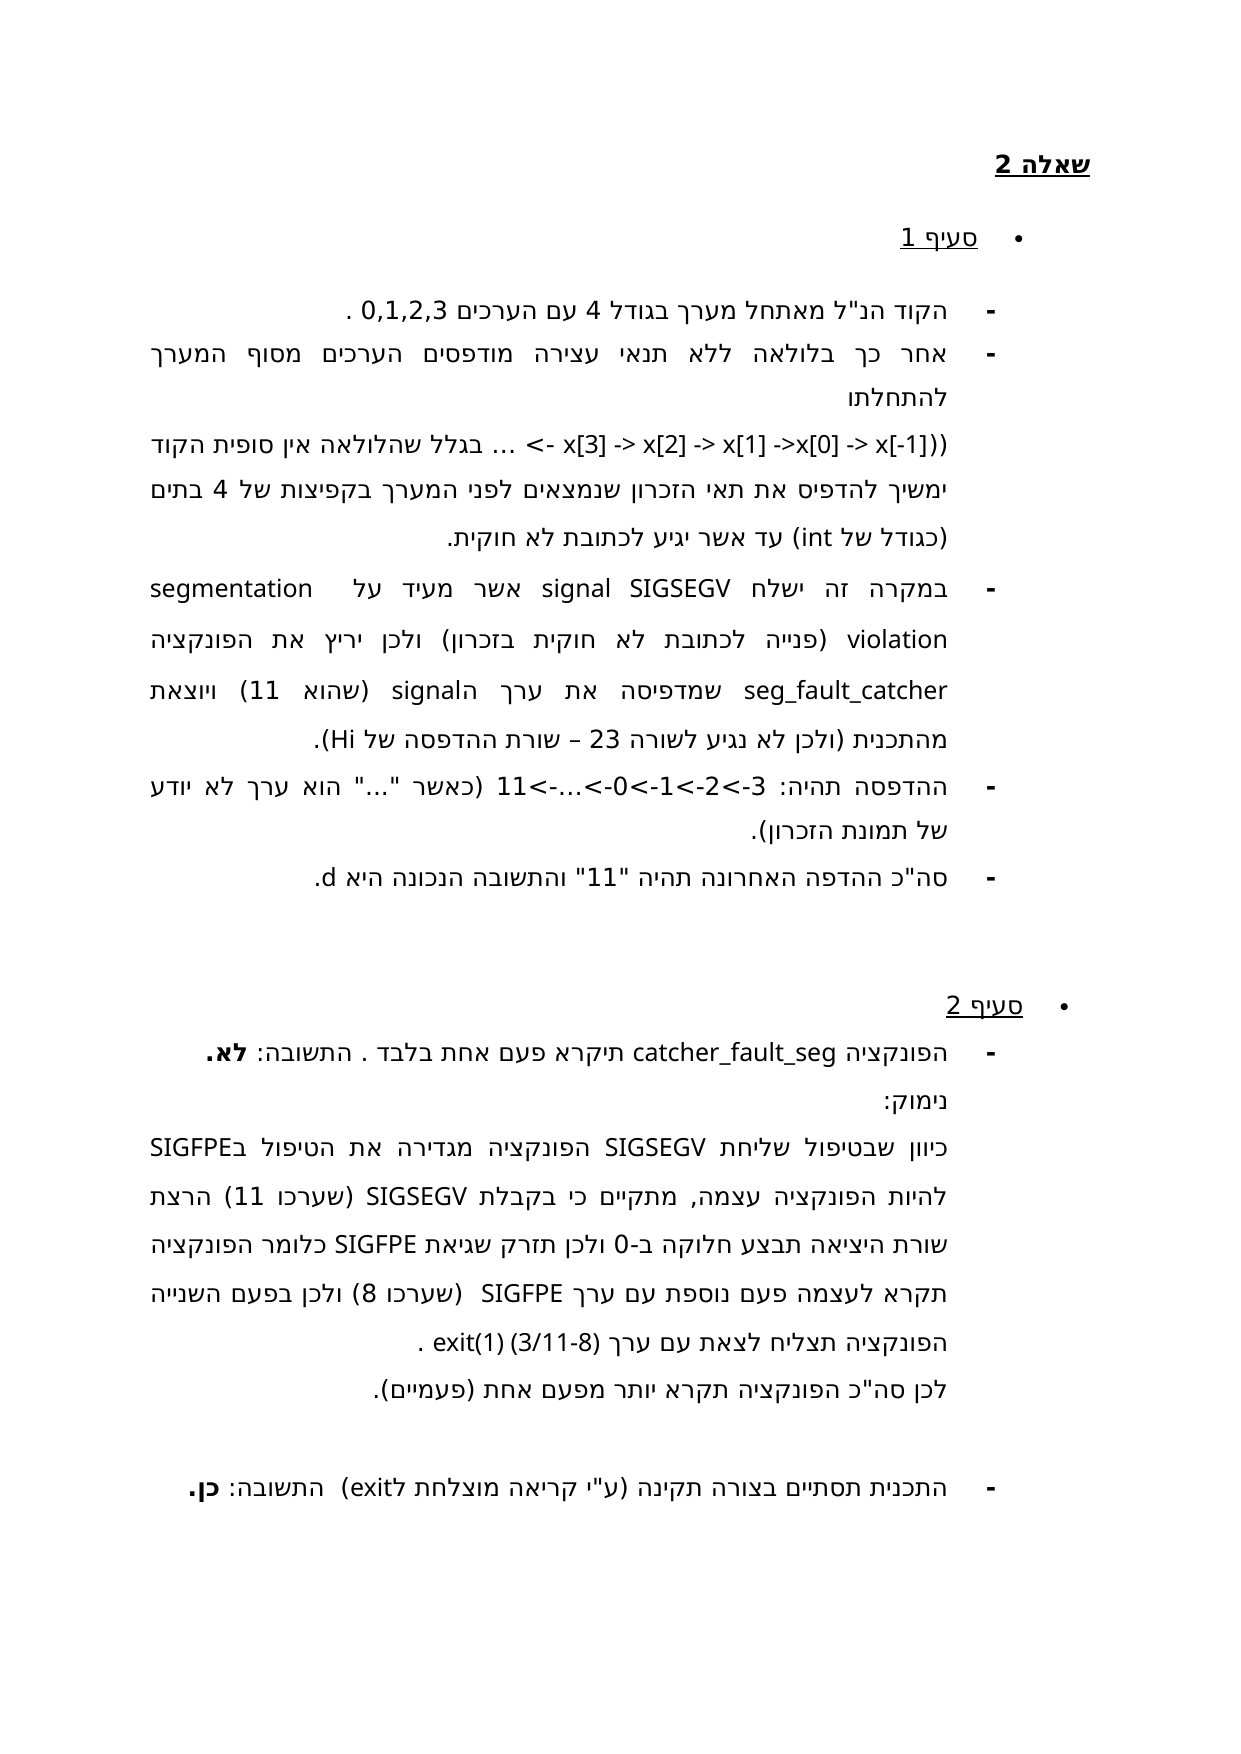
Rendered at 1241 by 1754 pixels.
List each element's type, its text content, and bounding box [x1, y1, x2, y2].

list סה"כ ההדפה האחרונה תהיה "11" והתשובה הנכונה היא d. [150, 860, 986, 894]
list במקרה זה ישלח signal SIGSEGV אשר מעיד על segmentation violation (פנייה לכתובת לא חוקית בזכרון) ולכן יריץ את הפונקציה seg_fault_catcher שמדפיסה את ערך הsignal (שהוא 11) ויוצאת מהתכנית (ולכן לא נגיע לשורה 23 – שורת ההדפסה של Hi). [150, 571, 986, 755]
list אחר כך בלולאה ללא תנאי עצירה מודפסים הערכים מסוף המערך להתחלתו ((x[3] -> x[2] -> x[1] ->x[0] -> x[-1] -> … בגלל שהלולאה אין סופית הקוד ימשיך להדפיס את תאי הזכרון שנמצאים לפני המערך בקפיצות של 4 בתים (כגודל של int) עד אשר יגיע לכתובת לא חוקית. [150, 339, 986, 553]
text שאלה 2 [150, 150, 1090, 179]
list ההדפסה תהיה: 3->2->1->0->…->11 (כאשר "..." הוא ערך לא יודע של תמונת הזכרון). [150, 772, 986, 845]
list הפונקציה catcher_fault_seg תיקרא פעם אחת בלבד . התשובה: לא. [150, 1035, 986, 1069]
list התכנית תסתיים בצורה תקינה (ע"י קריאה מוצלחת לexit) התשובה: כן. [150, 1470, 986, 1504]
list נימוק: כיוון שבטיפול שליחת SIGSEGV הפונקציה מגדירה את הטיפול בSIGFPE להיות הפונקציה עצמה, מתקיים כי בקבלת SIGSEGV (שערכו 11) הרצת שורת היציאה תבצע חלוקה ב-0 ולכן תזרק שגיאת SIGFPE כלומר הפונקציה תקרא לעצמה פעם נוספת עם ערך SIGFPE (שערכו 8) ולכן בפעם השנייה הפונקציה תצליח לצאת עם ערך exit(1) (3/11-8) . [150, 1086, 948, 1358]
list לכן סה"כ הפונקציה תקרא יותר מפעם אחת (פעמיים). [150, 1375, 948, 1404]
list סעיף 2 [150, 991, 1061, 1020]
list סעיף 1 [150, 223, 1015, 252]
list הקוד הנ"ל מאתחל מערך בגודל 4 עם הערכים 0,1,2,3 . [150, 296, 986, 325]
